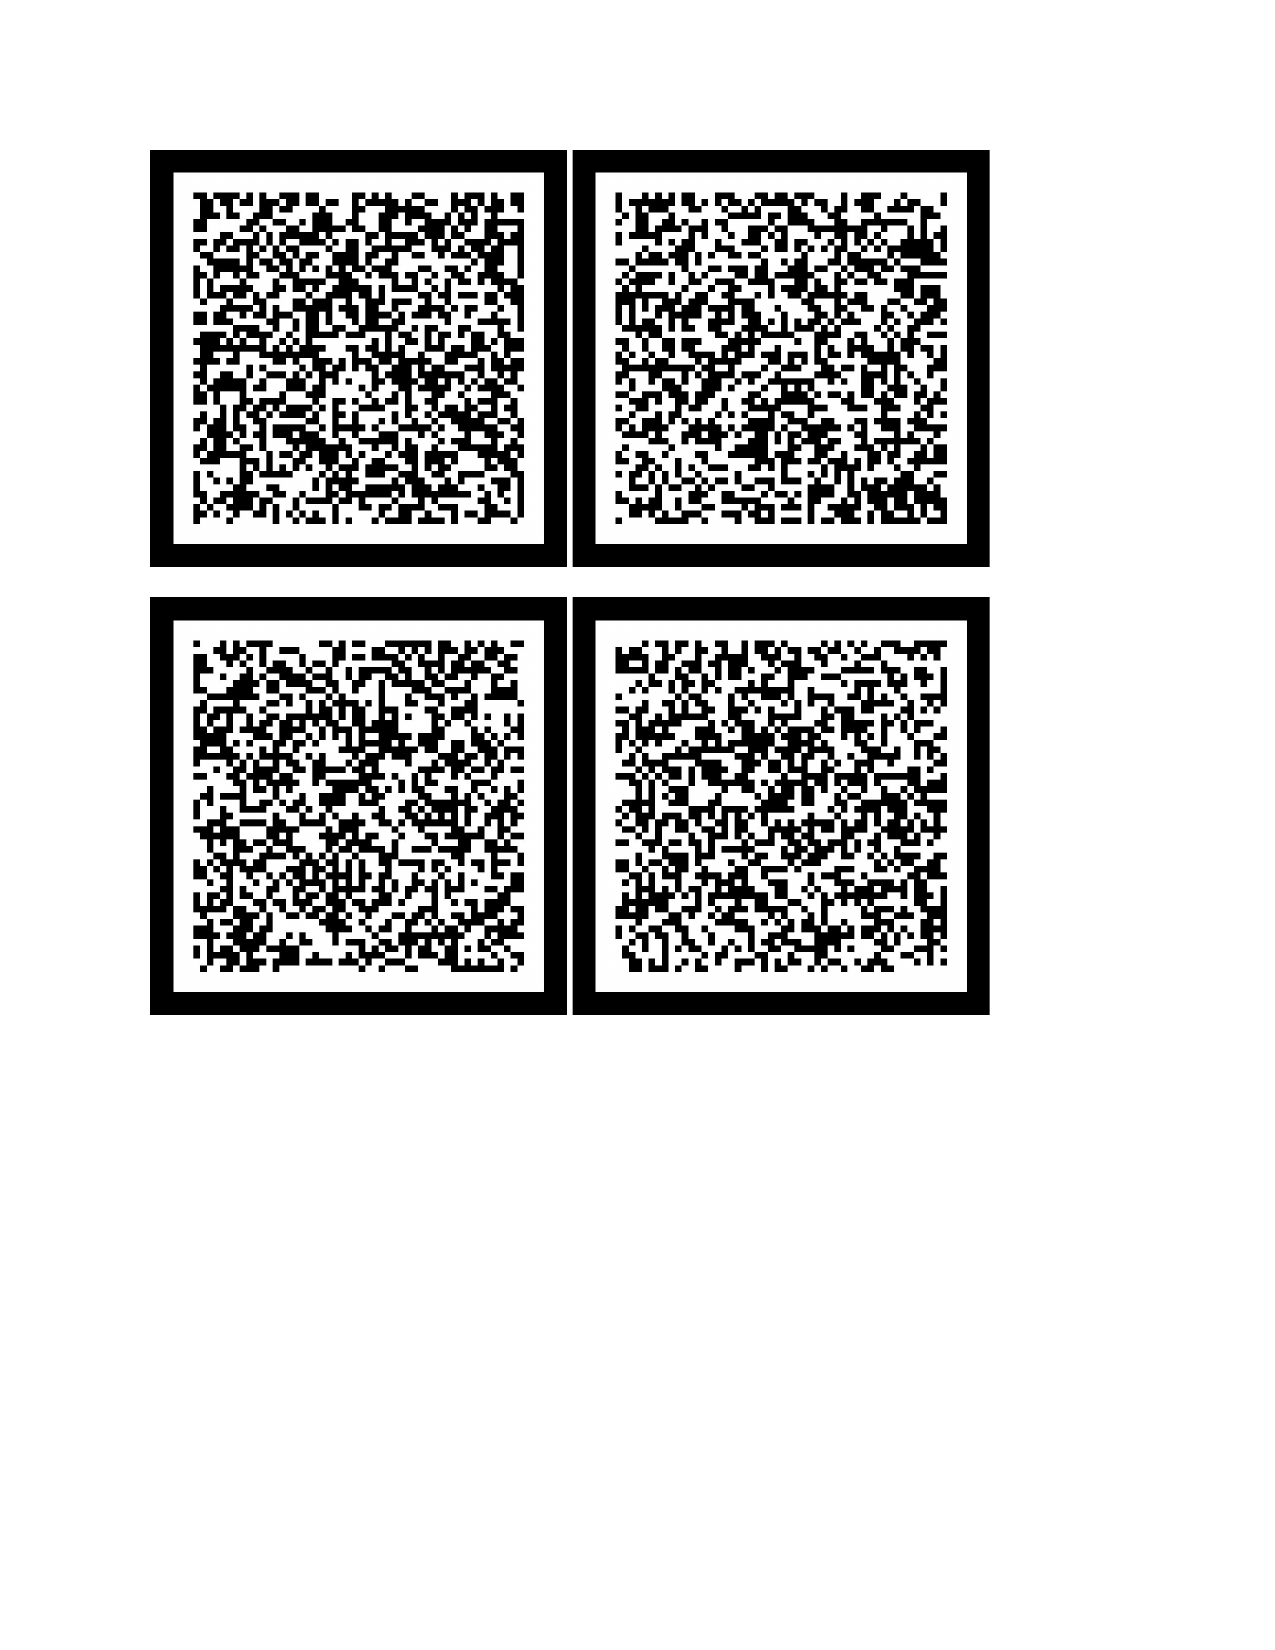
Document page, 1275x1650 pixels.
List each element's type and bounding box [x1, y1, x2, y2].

picture [150, 597, 567, 1015]
picture [150, 150, 567, 567]
picture [572, 597, 990, 1015]
picture [572, 150, 990, 567]
